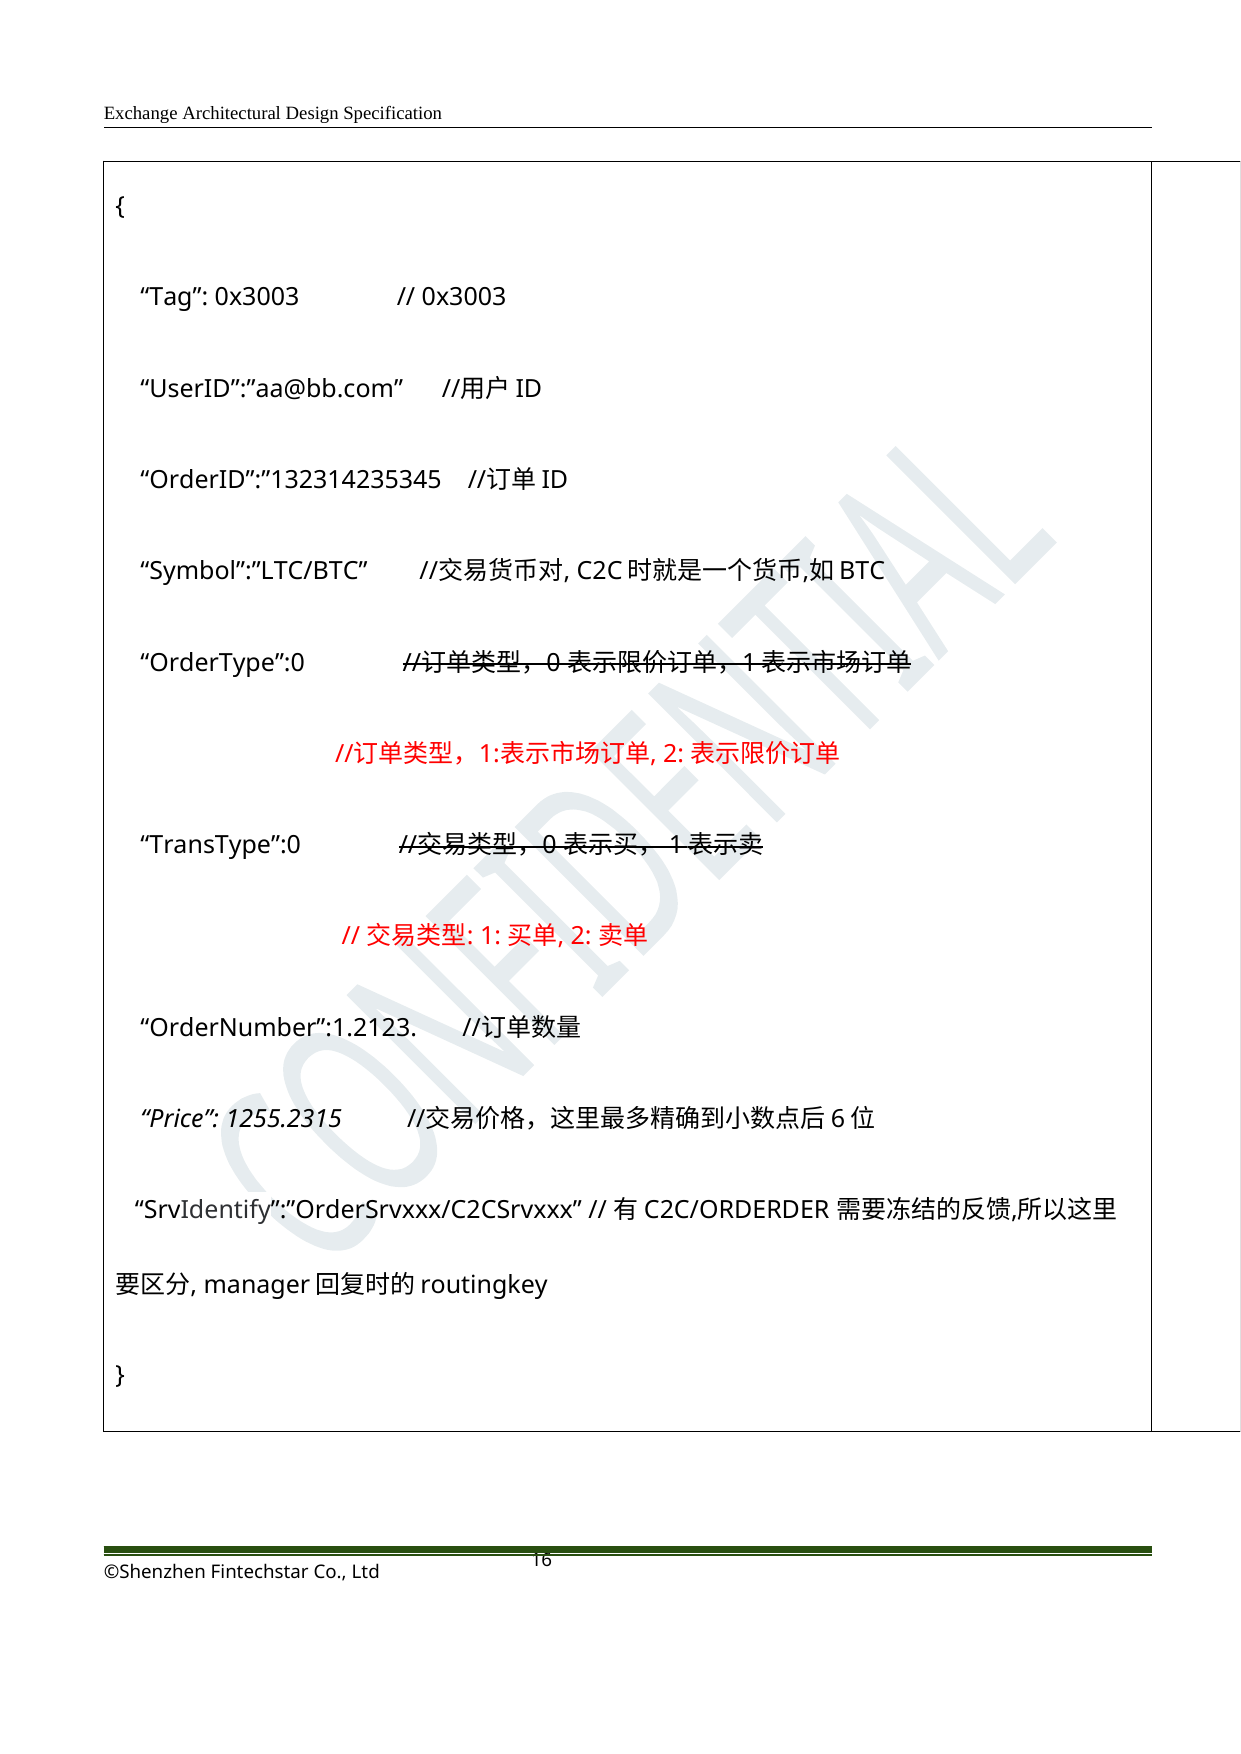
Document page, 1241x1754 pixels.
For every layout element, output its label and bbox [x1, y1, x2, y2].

table_header [1152, 162, 1240, 1431]
table_header [104, 162, 1151, 1431]
